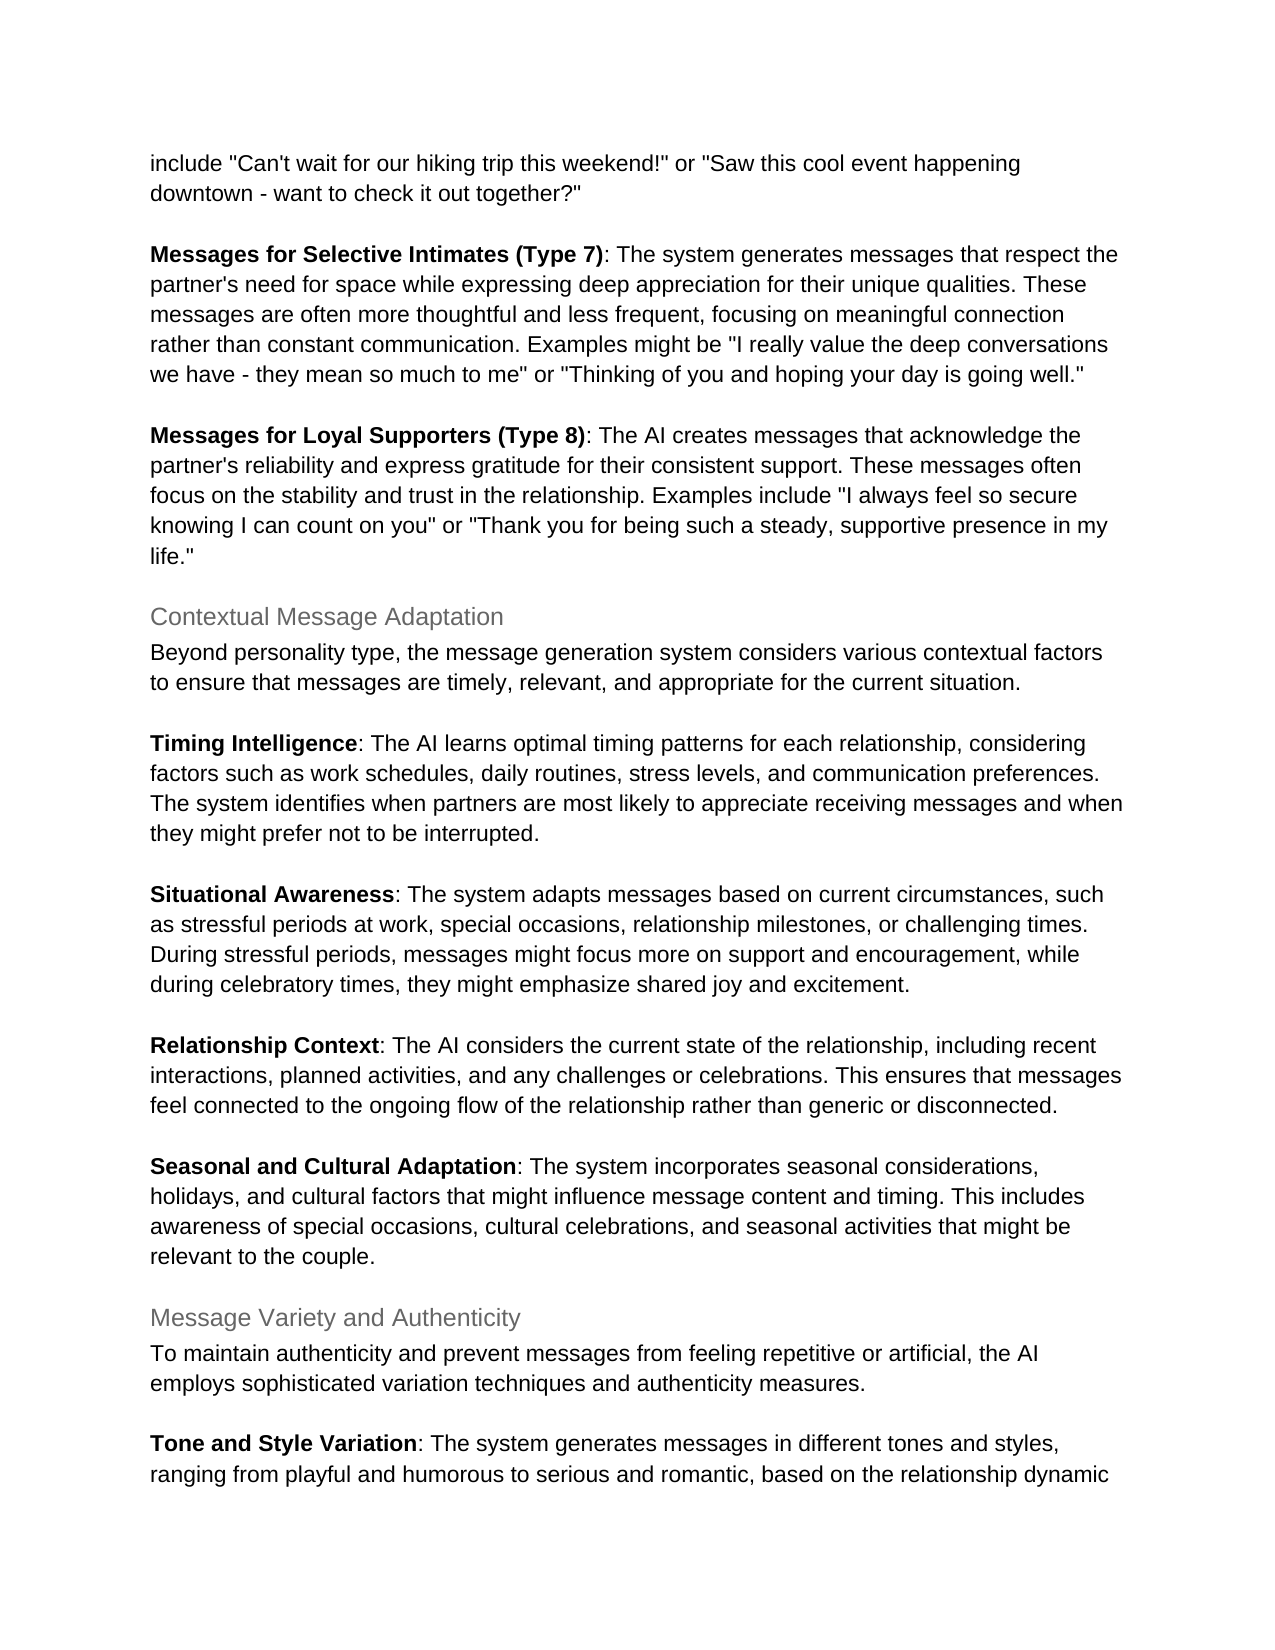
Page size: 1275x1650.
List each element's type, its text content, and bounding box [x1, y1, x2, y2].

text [150, 1430, 1125, 1487]
subtitle Message Variety and Authenticity [150, 1303, 1125, 1331]
text Seasonal and Cultural Adaptation: The system incorporates seasonal considerations, holidays, and cultural factors that might influence message content and timing. This includes awareness of special occasions, cultural celebrations, and seasonal activities that might be relevant to the couple. [150, 1153, 1125, 1270]
text Timing Intelligence: The AI learns optimal timing patterns for each relationship, considering factors such as work schedules, daily routines, stress levels, and communication preferences. The system identifies when partners are most likely to appreciate receiving messages and when they might prefer not to be interrupted. [150, 730, 1125, 847]
subtitle Contextual Message Adaptation [150, 602, 1125, 631]
text Messages for Loyal Supporters (Type 8): The AI creates messages that acknowledge the partner's reliability and express gratitude for their consistent support. These messages often focus on the stability and trust in the relationship. Examples include "I always feel so secure knowing I can count on you" or "Thank you for being such a steady, supportive presence in my life." [150, 422, 1125, 569]
text Beyond personality type, the message generation system considers various contextual factors to ensure that messages are timely, relevant, and appropriate for the current situation. [150, 639, 1125, 696]
text Situational Awareness: The system adapts messages based on current circumstances, such as stressful periods at work, special occasions, relationship milestones, or challenging times. During stressful periods, messages might focus more on support and encouragement, while during celebratory times, they might emphasize shared joy and excitement. [150, 881, 1125, 998]
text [150, 150, 1125, 207]
text Relationship Context: The AI considers the current state of the relationship, including recent interactions, planned activities, and any challenges or celebrations. This ensures that messages feel connected to the ongoing flow of the relationship rather than generic or disconnected. [150, 1032, 1125, 1119]
text To maintain authenticity and prevent messages from feeling repetitive or artificial, the AI employs sophisticated variation techniques and authenticity measures. [150, 1340, 1125, 1396]
text Messages for Selective Intimates (Type 7): The system generates messages that respect the partner's need for space while expressing deep appreciation for their unique qualities. These messages are often more thoughtful and less frequent, focusing on meaningful connection rather than constant communication. Examples might be "I really value the deep conversations we have - they mean so much to me" or "Thinking of you and hoping your day is going well." [150, 241, 1125, 388]
